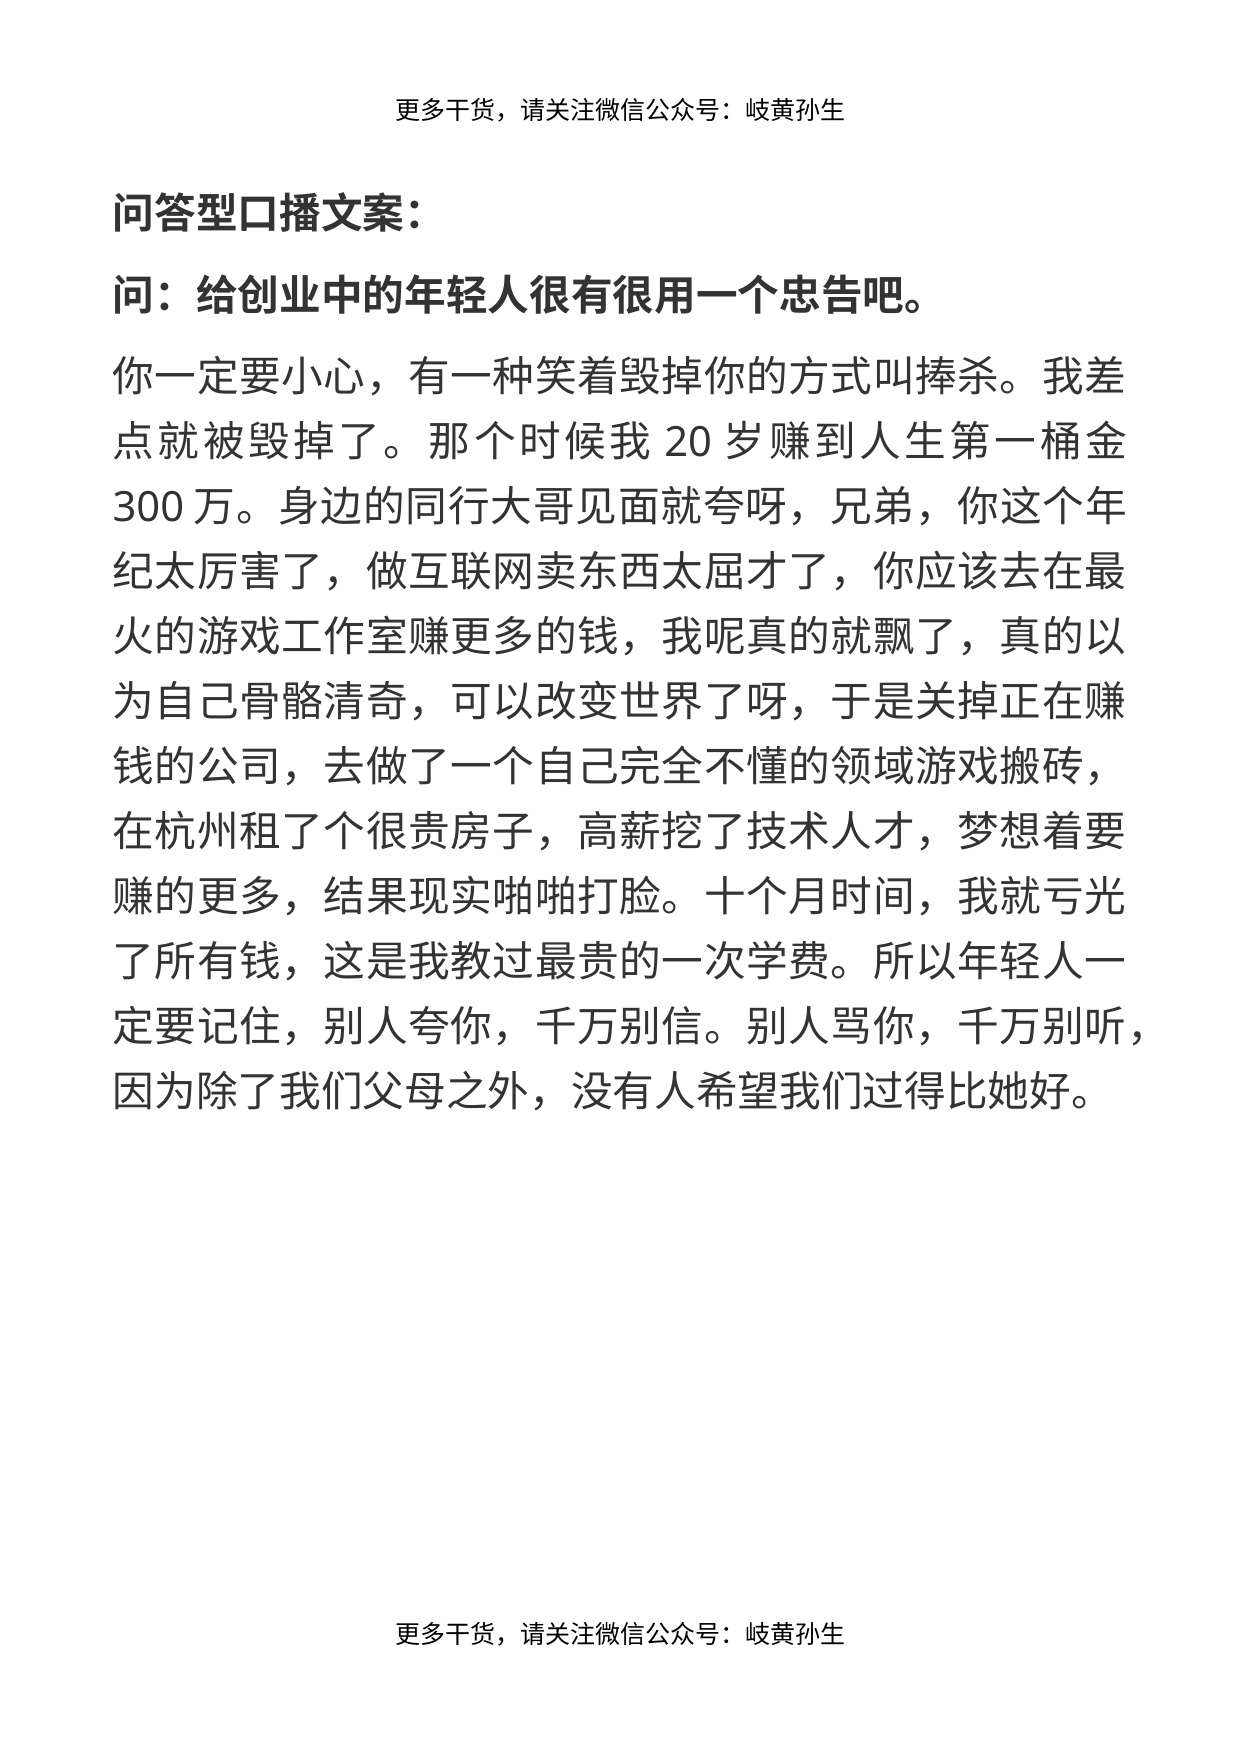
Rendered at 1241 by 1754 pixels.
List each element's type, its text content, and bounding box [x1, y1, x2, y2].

text 问答型口播文案： [112, 178, 1128, 243]
text 你一定要小心，有一种笑着毁掉你的方式叫捧杀。我差点就被毁掉了。那个时候我20岁赚到人生第一桶金300万。身边的同行大哥见面就夸呀，兄弟，你这个年纪太厉害了，做互联网卖东西太屈才了，你应该去在最火的游戏工作室赚更多的钱，我呢真的就飘了，真的以为自己骨骼清奇，可以改变世界了呀，于是关掉正在赚钱的公司，去做了一个自己完全不懂的领域游戏搬砖，在杭州租了个很贵房子，高薪挖了技术人才，梦想着要赚的更多，结果现实啪啪打脸。十个月时间，我就亏光了所有钱，这是我教过最贵的一次学费。所以年轻人一定要记住，别人夸你，千万别信。别人骂你，千万别听，因为除了我们父母之外，没有人希望我们过得比她好。 [112, 341, 1128, 1121]
text 问：给创业中的年轻人很有很用一个忠告吧。 [112, 259, 1128, 324]
